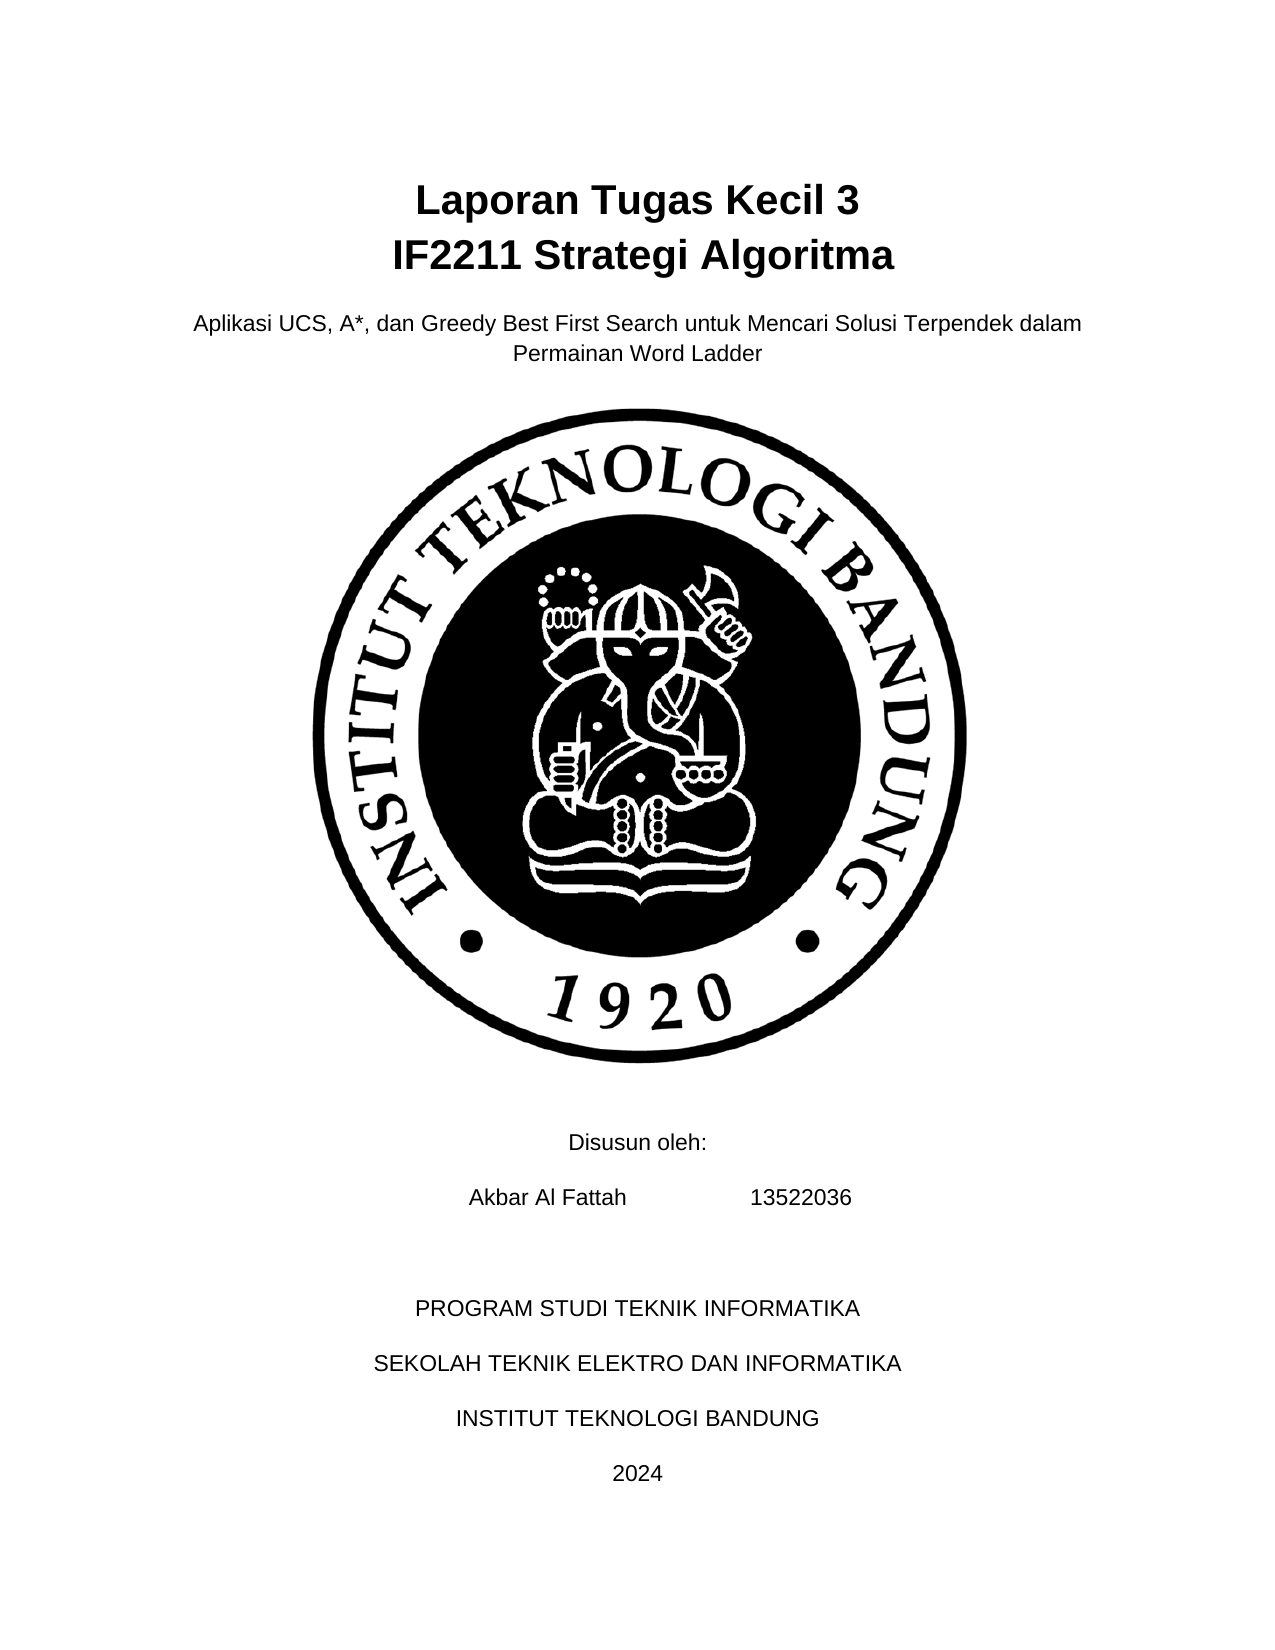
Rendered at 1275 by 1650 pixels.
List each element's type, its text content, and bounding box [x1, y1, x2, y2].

text Laporan Tugas Kecil 3 IF2211 Strategi Algoritma [150, 175, 1125, 278]
picture [300, 395, 975, 1070]
text PROGRAM STUDI TEKNIK INFORMATIKA [150, 1294, 1125, 1321]
text Aplikasi UCS, A*, dan Greedy Best First Search untuk Mencari Solusi Terpendek dalam Permainan Word Ladder [150, 310, 1125, 367]
text SEKOLAH TEKNIK ELEKTRO DAN INFORMATIKA [150, 1350, 1125, 1376]
text 2024 [150, 1460, 1125, 1487]
text Disusun oleh: [150, 1129, 1125, 1155]
text Akbar Al Fattah 13522036 [469, 1184, 1125, 1211]
text INSTITUT TEKNOLOGI BANDUNG [150, 1405, 1125, 1431]
